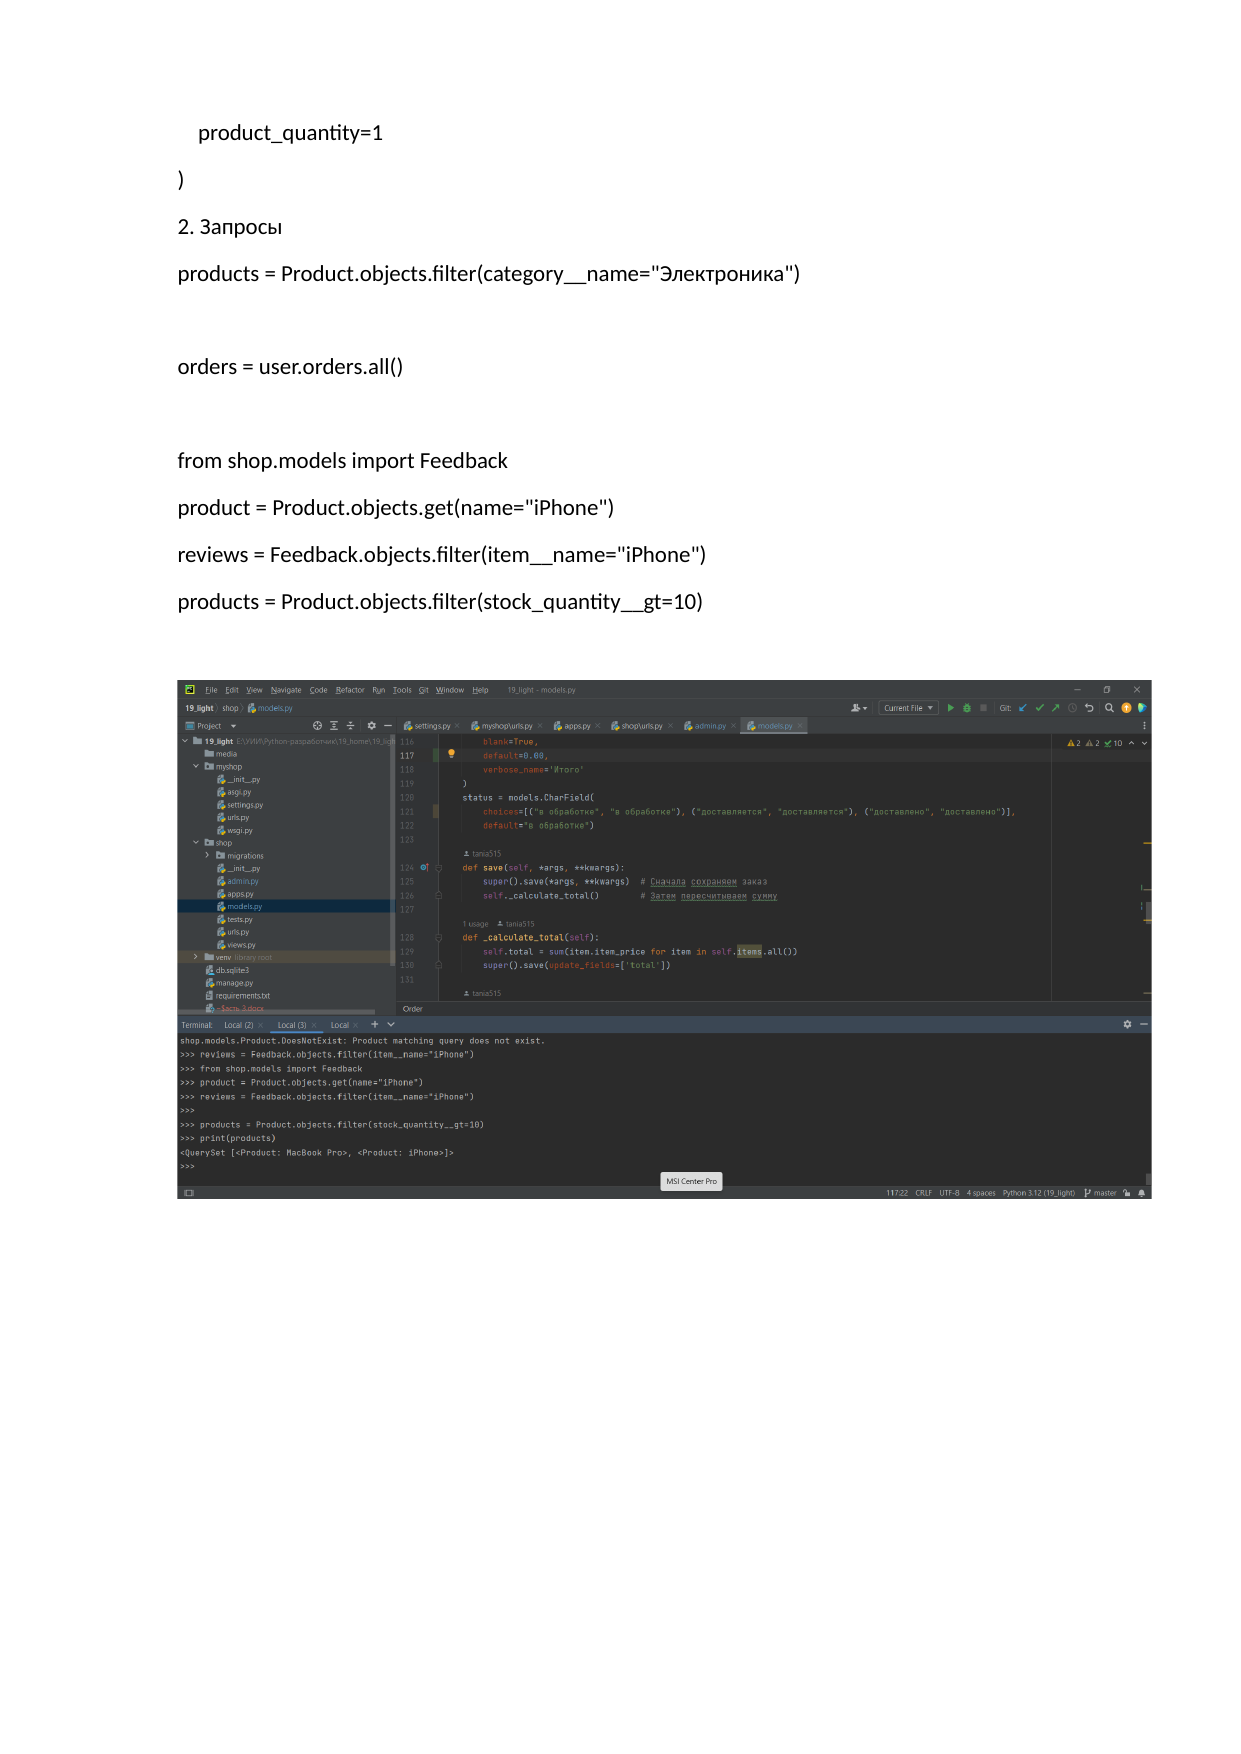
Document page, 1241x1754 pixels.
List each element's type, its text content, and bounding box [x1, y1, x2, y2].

text 2. Запросы [177, 212, 1152, 240]
text product_quantity=1 [177, 118, 1152, 146]
text from shop.models import Feedback [177, 446, 1152, 474]
text product = Product.objects.get(name="iPhone") [177, 493, 1152, 521]
text ) [177, 165, 1152, 193]
text orders = user.orders.all() [177, 352, 1152, 381]
picture [177, 680, 1152, 1199]
text products = Product.objects.filter(category__name="Электроника") [177, 259, 1152, 287]
text reviews = Feedback.objects.filter(item__name="iPhone") [177, 540, 1152, 568]
text products = Product.objects.filter(stock_quantity__gt=10) [177, 587, 1152, 615]
